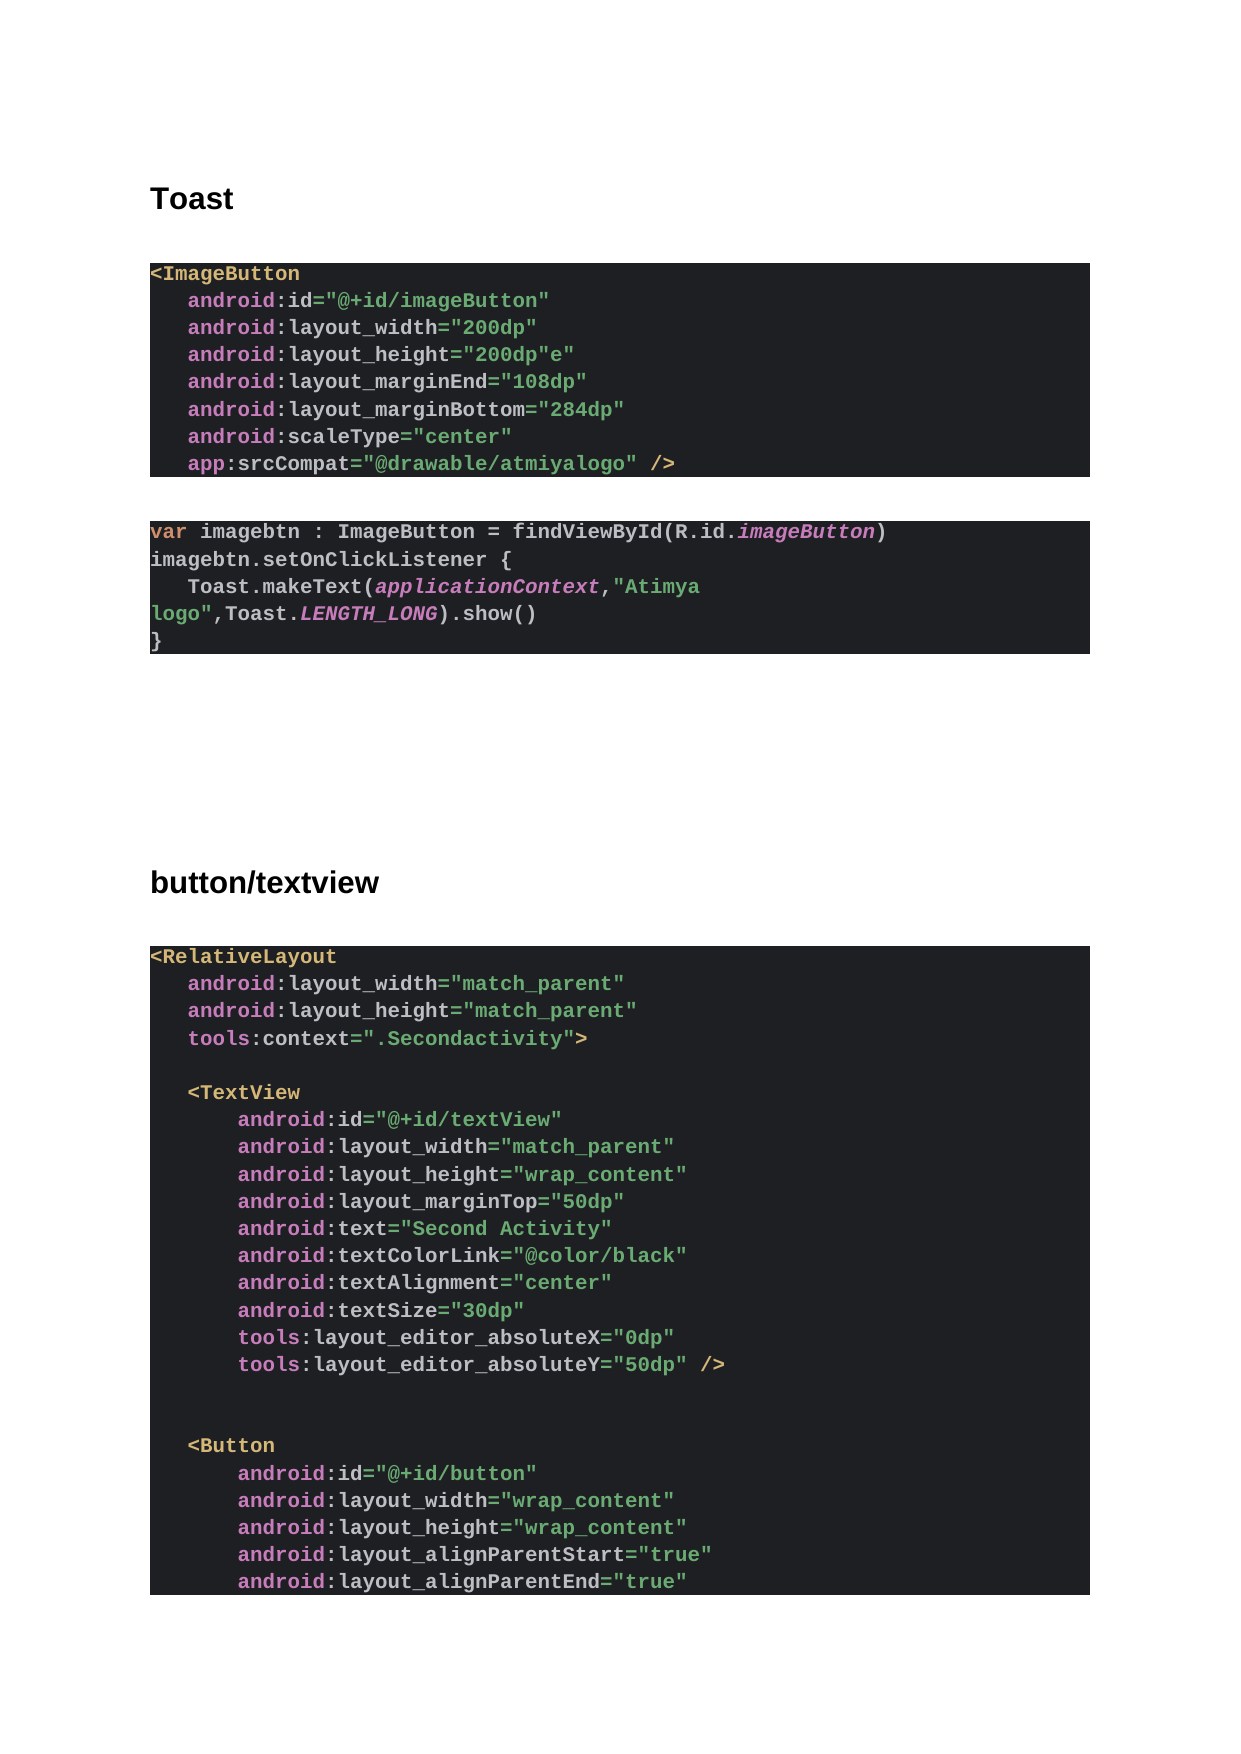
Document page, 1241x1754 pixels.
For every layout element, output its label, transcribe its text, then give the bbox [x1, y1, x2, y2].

text android:id="@+id/button" [150, 1463, 1090, 1486]
text app:srcCompat="@drawable/atmiyalogo" /> [150, 453, 1090, 477]
text android:textAlignment="center" [150, 1272, 1090, 1296]
text <Button [150, 1436, 1090, 1459]
text android:layout_alignParentEnd="true" [150, 1571, 1090, 1595]
text <RelativeLayout [150, 946, 1090, 970]
text android:layout_width="match_parent" [150, 1136, 1090, 1160]
text android:layout_width="200dp" [150, 317, 1090, 341]
text imagebtn.setOnClickListener { [150, 549, 1090, 572]
text android:layout_alignParentStart="true" [150, 1544, 1090, 1568]
text } [150, 630, 1090, 654]
text android:layout_width="wrap_content" [150, 1490, 1090, 1513]
text android:layout_height="wrap_content" [150, 1517, 1090, 1541]
text android:layout_height="match_parent" [150, 1001, 1090, 1024]
text android:id="@+id/imageButton" [150, 290, 1090, 313]
text android:textColorLink="@color/black" [150, 1245, 1090, 1269]
text android:textSize="30dp" [150, 1299, 1090, 1323]
text <ImageButton [150, 263, 1090, 286]
text android:layout_height="200dp"e" [150, 344, 1090, 368]
text android:text="Second Activity" [150, 1218, 1090, 1242]
text android:id="@+id/textView" [150, 1109, 1090, 1133]
text button/textview [150, 864, 1090, 899]
text tools:context=".Secondactivity"> [150, 1028, 1090, 1051]
text android:scaleType="center" [150, 426, 1090, 449]
text Toast [150, 180, 1090, 216]
text android:layout_marginBottom="284dp" [150, 399, 1090, 422]
text android:layout_height="wrap_content" [150, 1164, 1090, 1187]
text android:layout_marginTop="50dp" [150, 1191, 1090, 1214]
text var imagebtn : ImageButton = findViewById(R.id.imageButton) [150, 521, 1090, 545]
text <TextView [150, 1082, 1090, 1106]
text Toast.makeText(applicationContext,"Atimya logo",Toast.LENGTH_LONG).show() [150, 576, 1090, 627]
text android:layout_marginEnd="108dp" [150, 371, 1090, 395]
text tools:layout_editor_absoluteY="50dp" /> [150, 1354, 1090, 1378]
text tools:layout_editor_absoluteX="0dp" [150, 1327, 1090, 1350]
text android:layout_width="match_parent" [150, 973, 1090, 997]
